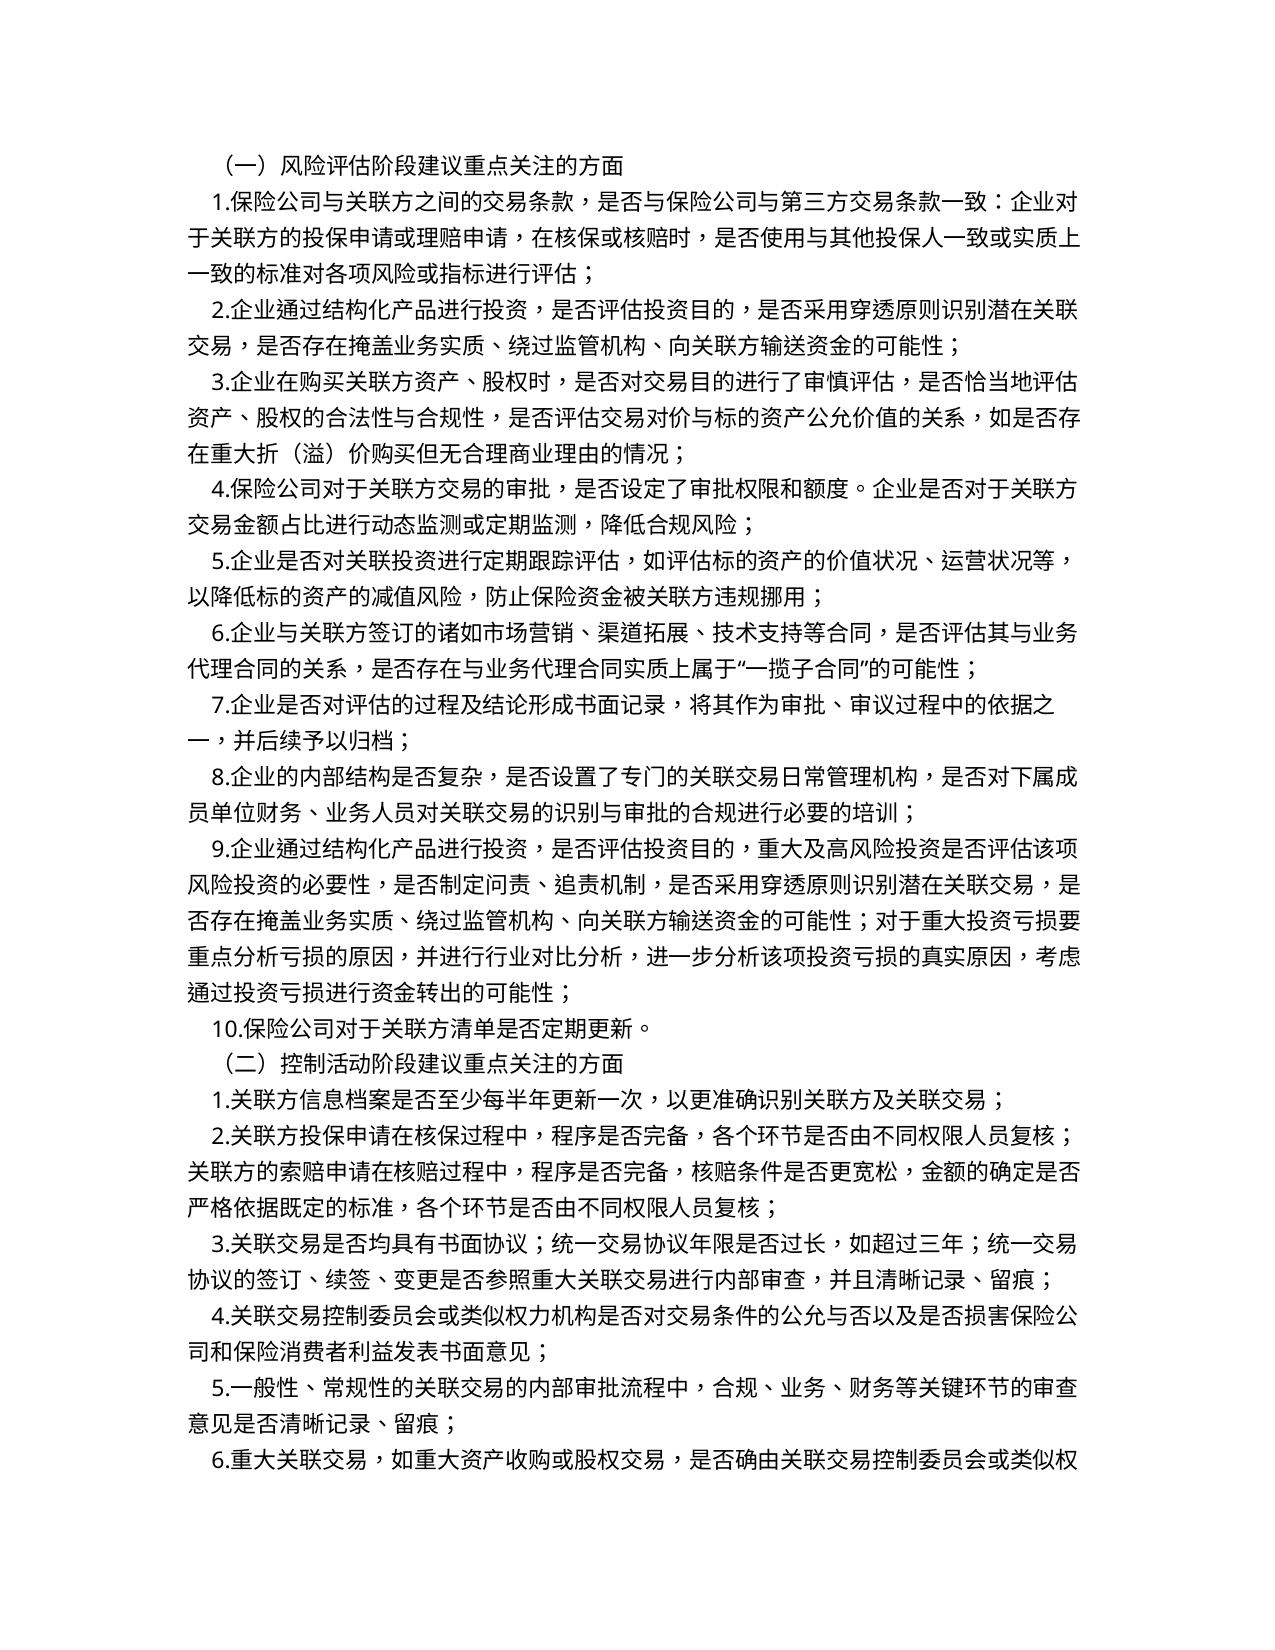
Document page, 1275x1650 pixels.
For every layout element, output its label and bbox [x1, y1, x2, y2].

text [187, 150, 1087, 1475]
